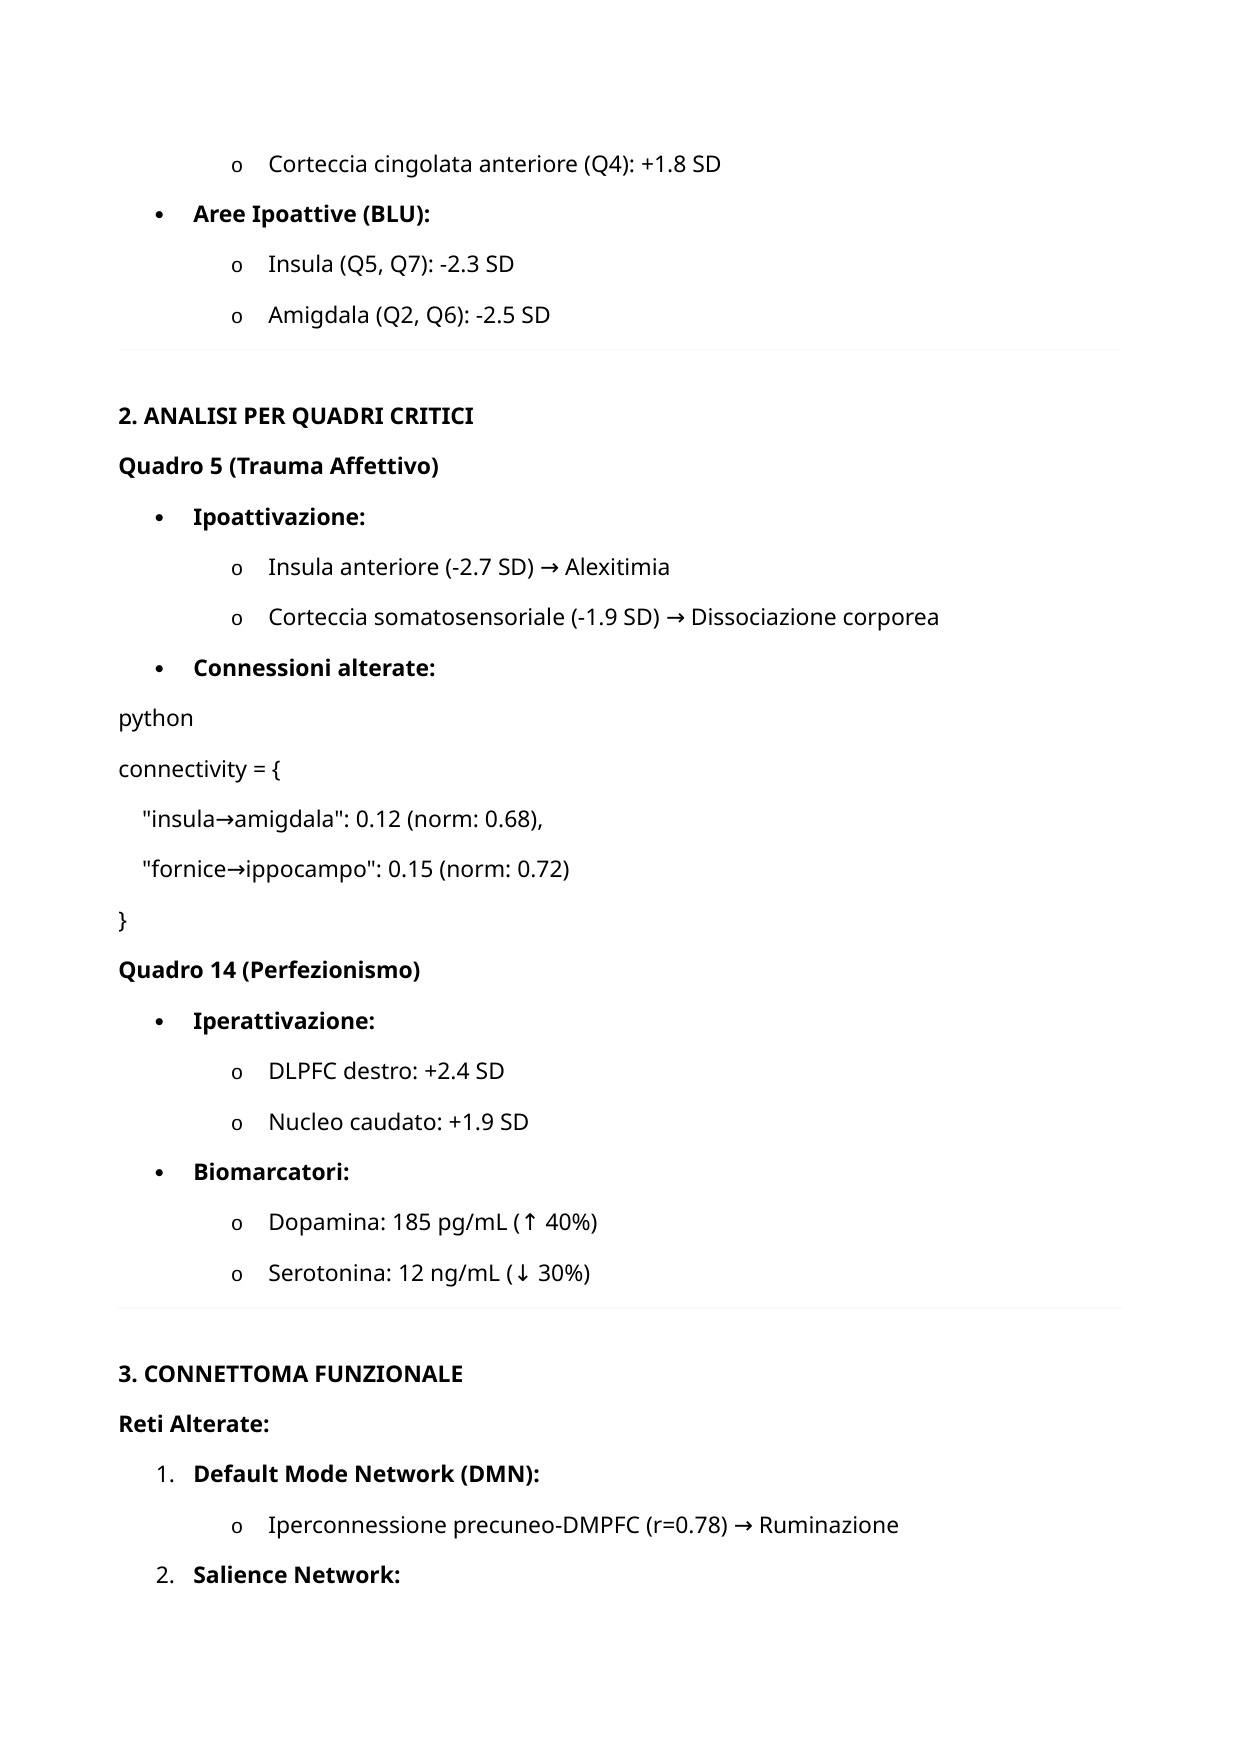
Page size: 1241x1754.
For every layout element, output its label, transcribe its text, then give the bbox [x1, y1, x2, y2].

text } [118, 904, 1122, 935]
list Ipoattivazione: [156, 501, 1122, 532]
list Biomarcatori: [156, 1156, 1122, 1187]
list Amigdala (Q2, Q6): -2.5 SD [231, 299, 1122, 330]
list Insula anteriore (-2.7 SD) → Alexitimia [231, 551, 1122, 582]
list Serotonina: 12 ng/mL (↓ 30%) [231, 1257, 1122, 1288]
list Aree Ipoattive (BLU): [156, 198, 1122, 229]
text Quadro 5 (Trauma Affettivo) [118, 450, 1122, 481]
text connectivity = { [118, 753, 1122, 784]
list Iperconnessione precuneo-DMPFC (r=0.78) → Ruminazione [231, 1509, 1122, 1540]
list Default Mode Network (DMN): [156, 1458, 1122, 1490]
text Reti Alterate: [118, 1408, 1122, 1439]
list Corteccia somatosensoriale (-1.9 SD) → Dissociazione corporea [231, 601, 1122, 633]
text python [118, 702, 1122, 733]
list Corteccia cingolata anteriore (Q4): +1.8 SD [231, 148, 1122, 179]
list Insula (Q5, Q7): -2.3 SD [231, 248, 1122, 280]
text Quadro 14 (Perfezionismo) [118, 954, 1122, 986]
list Salience Network: [156, 1559, 1122, 1591]
list DLPFC destro: +2.4 SD [231, 1055, 1122, 1086]
list Dopamina: 185 pg/mL (↑ 40%) [231, 1206, 1122, 1238]
text 3. CONNETTOMA FUNZIONALE [118, 1358, 1122, 1389]
list Iperattivazione: [156, 1005, 1122, 1036]
list Connessioni alterate: [156, 652, 1122, 683]
text 2. ANALISI PER QUADRI CRITICI [118, 400, 1122, 431]
list Nucleo caudato: +1.9 SD [231, 1106, 1122, 1137]
text "fornice→ippocampo": 0.15 (norm: 0.72) [118, 853, 1122, 885]
text "insula→amigdala": 0.12 (norm: 0.68), [118, 803, 1122, 834]
